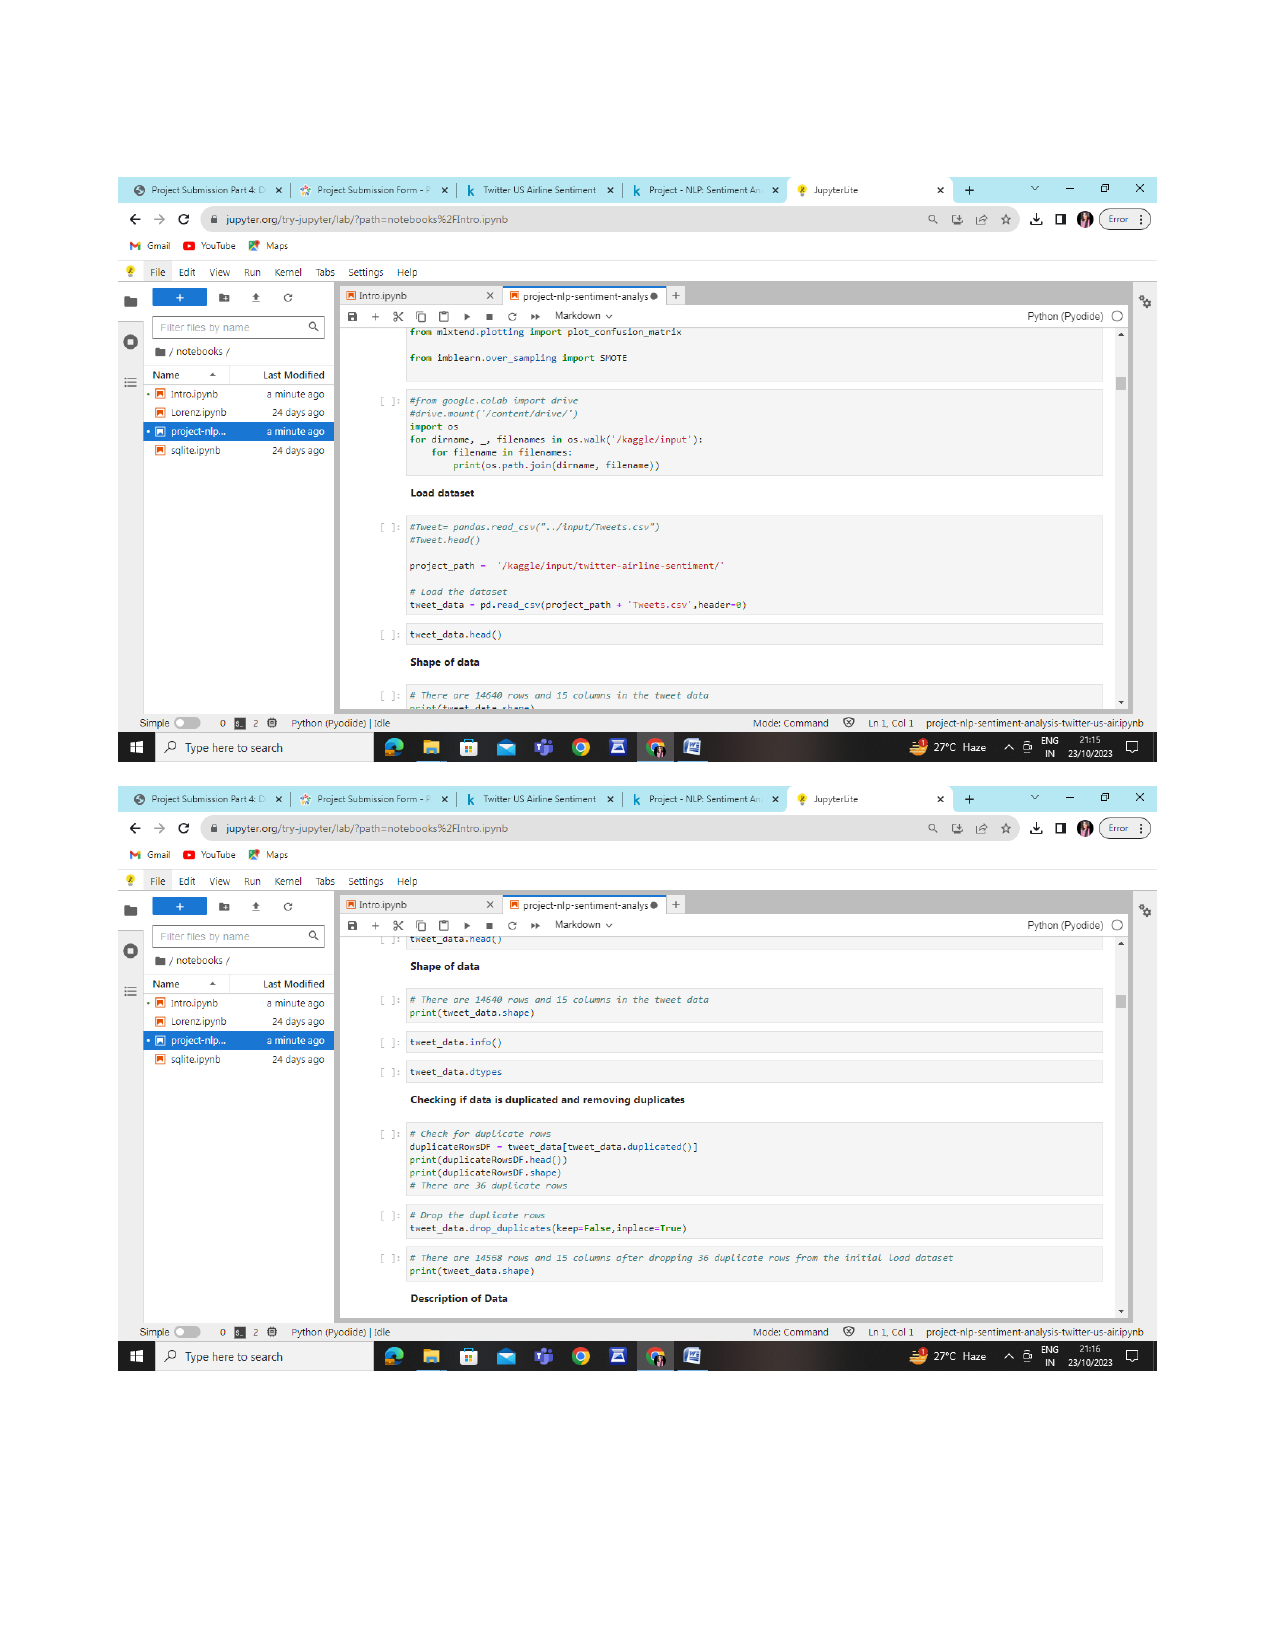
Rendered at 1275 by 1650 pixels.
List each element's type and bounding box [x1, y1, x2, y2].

picture [118, 786, 1157, 1371]
picture [118, 177, 1157, 762]
